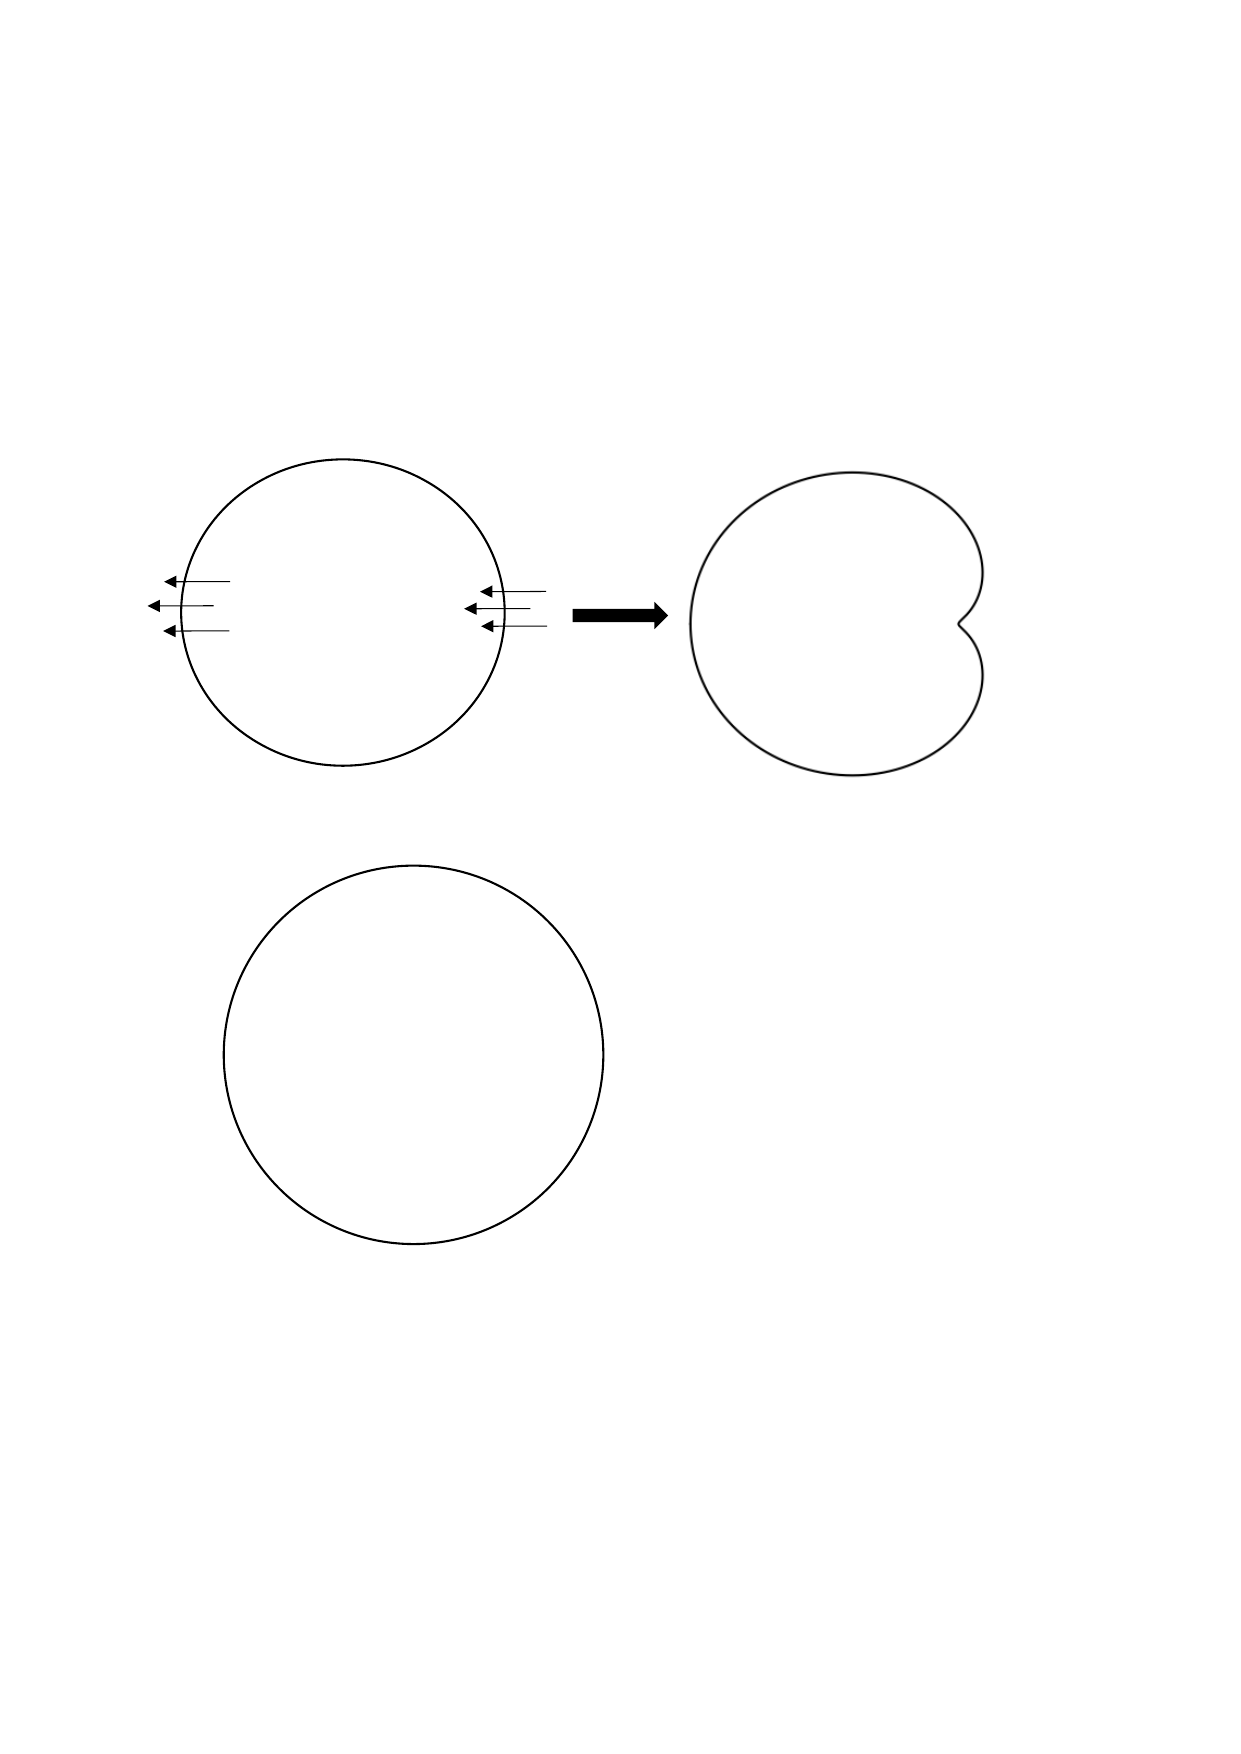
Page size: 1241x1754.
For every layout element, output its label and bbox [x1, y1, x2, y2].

picture [683, 465, 990, 782]
